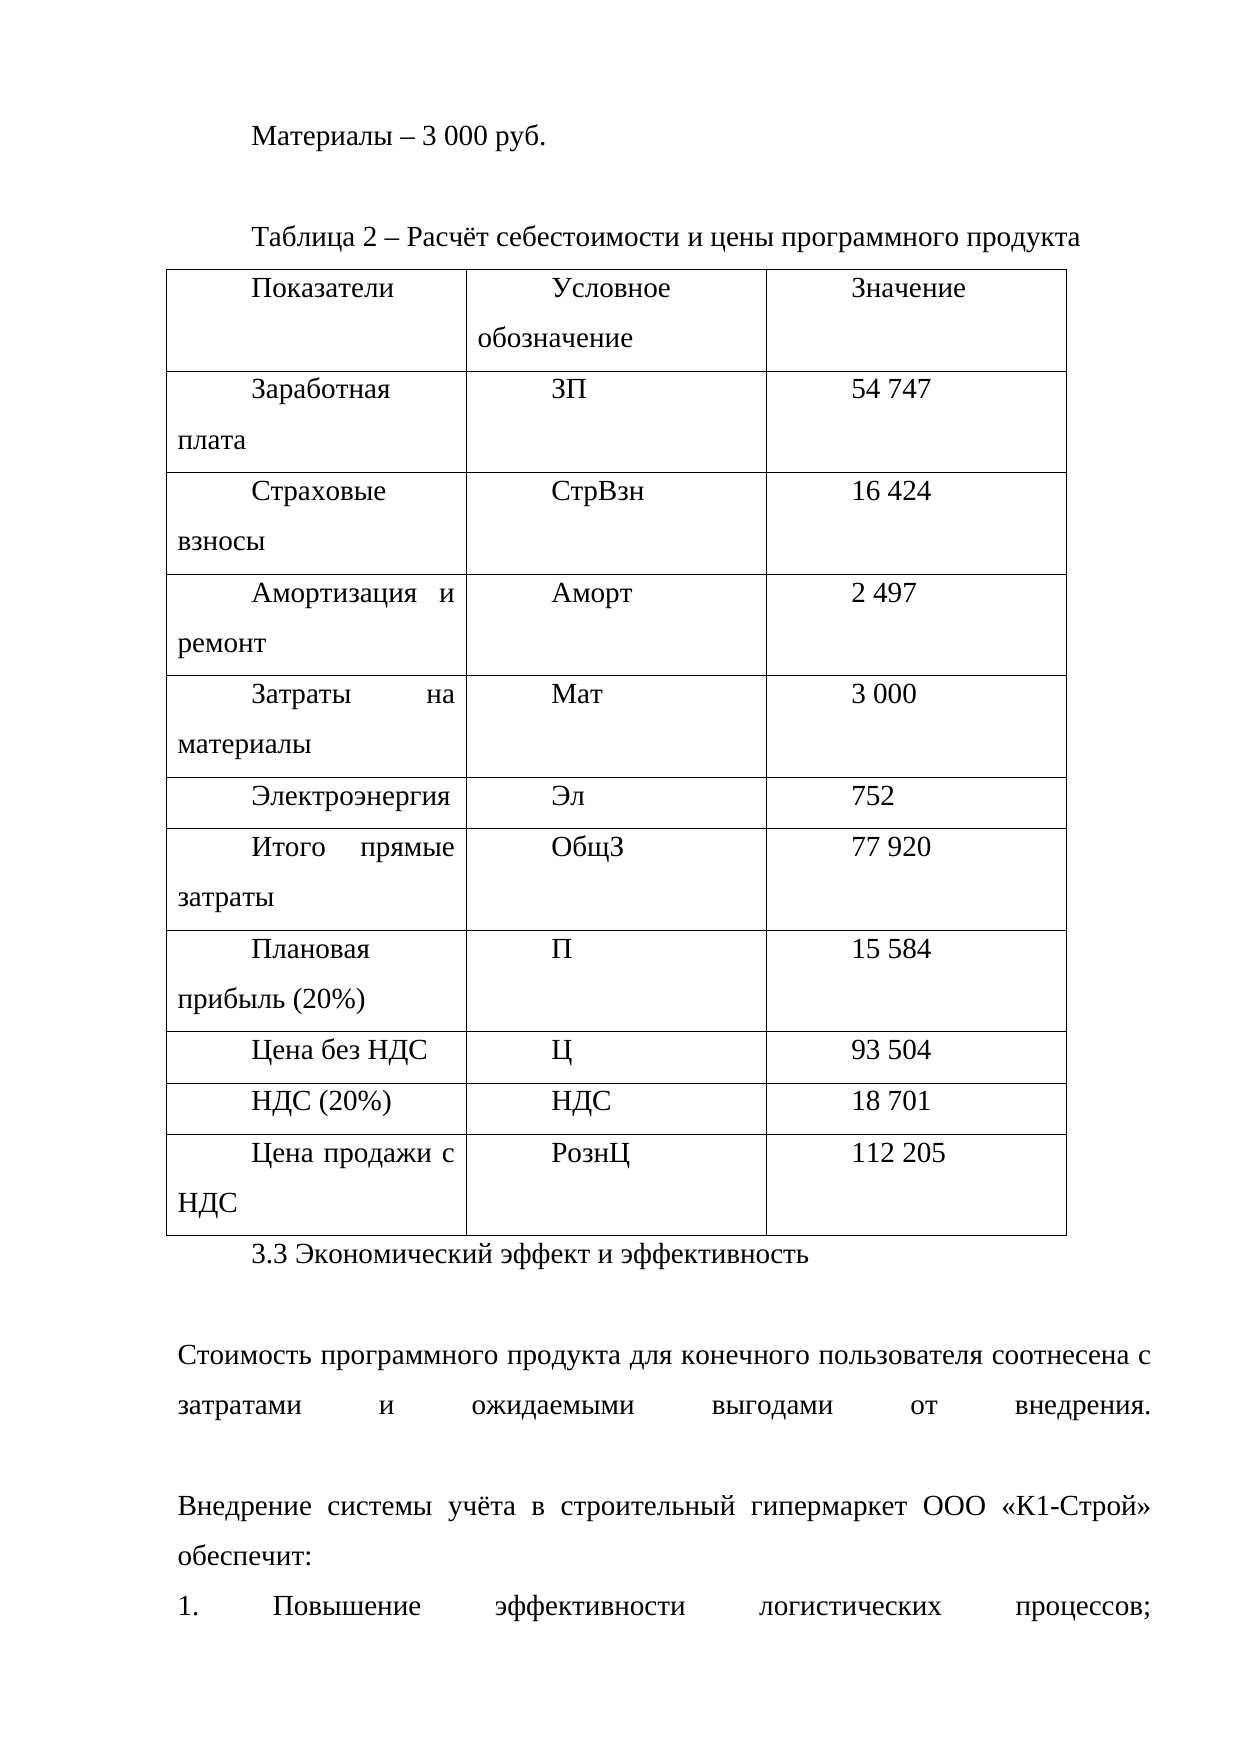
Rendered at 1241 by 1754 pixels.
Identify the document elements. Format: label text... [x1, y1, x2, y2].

table_cell РознЦ [467, 1135, 766, 1235]
text 3.3 Экономический эффект и эффективность [177, 1236, 1152, 1270]
table_cell Электроэнергия [167, 778, 466, 828]
table_cell Плановая прибыль (20%) [167, 931, 466, 1031]
table_cell 2 497 [767, 575, 1066, 675]
text Таблица 2 – Расчёт себестоимости и цены программного продукта [177, 219, 1152, 252]
table_cell Затраты на материалы [167, 676, 466, 777]
table_cell Аморт [467, 575, 766, 675]
table_cell Страховые взносы [167, 473, 466, 574]
table_cell Итого прямые затраты [167, 829, 466, 930]
table_header Значение [767, 270, 1066, 371]
table_cell Цена без НДС [167, 1032, 466, 1082]
table_cell Амортизация и ремонт [167, 575, 466, 675]
table_cell 112 205 [767, 1135, 1066, 1235]
table_cell 18 701 [767, 1084, 1066, 1134]
table_cell 15 584 [767, 931, 1066, 1031]
table_cell 16 424 [767, 473, 1066, 574]
table_cell Мат [467, 676, 766, 777]
table_cell Ц [467, 1032, 766, 1082]
table_cell 54 747 [767, 372, 1066, 472]
table_cell Эл [467, 778, 766, 828]
table_cell СтрВзн [467, 473, 766, 574]
table_cell П [467, 931, 766, 1031]
text Материалы – 3 000 руб. [177, 118, 1152, 152]
table_cell ОбщЗ [467, 829, 766, 930]
table_cell 3 000 [767, 676, 1066, 777]
table_cell Цена продажи с НДС [167, 1135, 466, 1235]
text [177, 1287, 1152, 1622]
table_header Условное обозначение [467, 270, 766, 371]
table_header Показатели [167, 270, 466, 371]
table_cell Заработная плата [167, 372, 466, 472]
table_cell НДС [467, 1084, 766, 1134]
table_cell 752 [767, 778, 1066, 828]
table_cell ЗП [467, 372, 766, 472]
table_cell НДС (20%) [167, 1084, 466, 1134]
table_cell 77 920 [767, 829, 1066, 930]
table_cell 93 504 [767, 1032, 1066, 1082]
